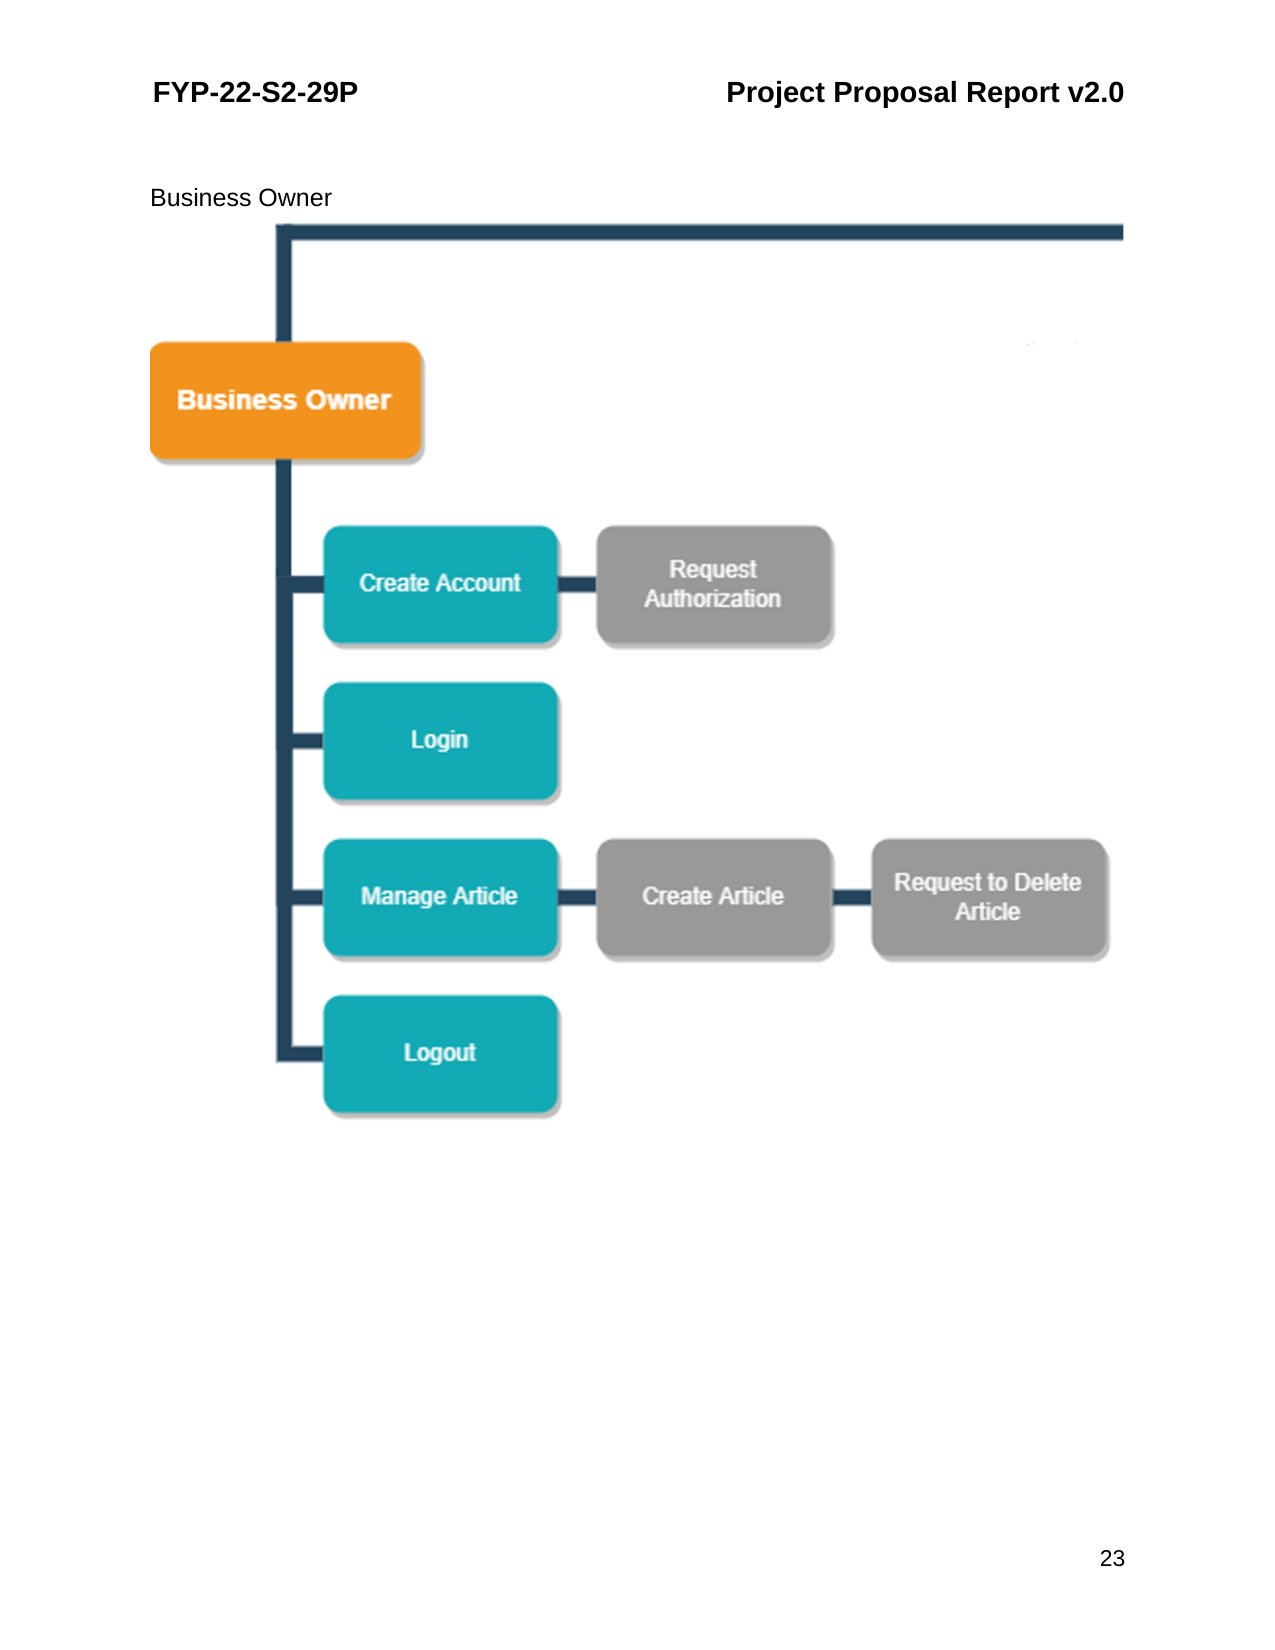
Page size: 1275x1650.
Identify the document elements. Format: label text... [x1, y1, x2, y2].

picture [150, 216, 1124, 1131]
text Business Owner [150, 183, 1125, 212]
